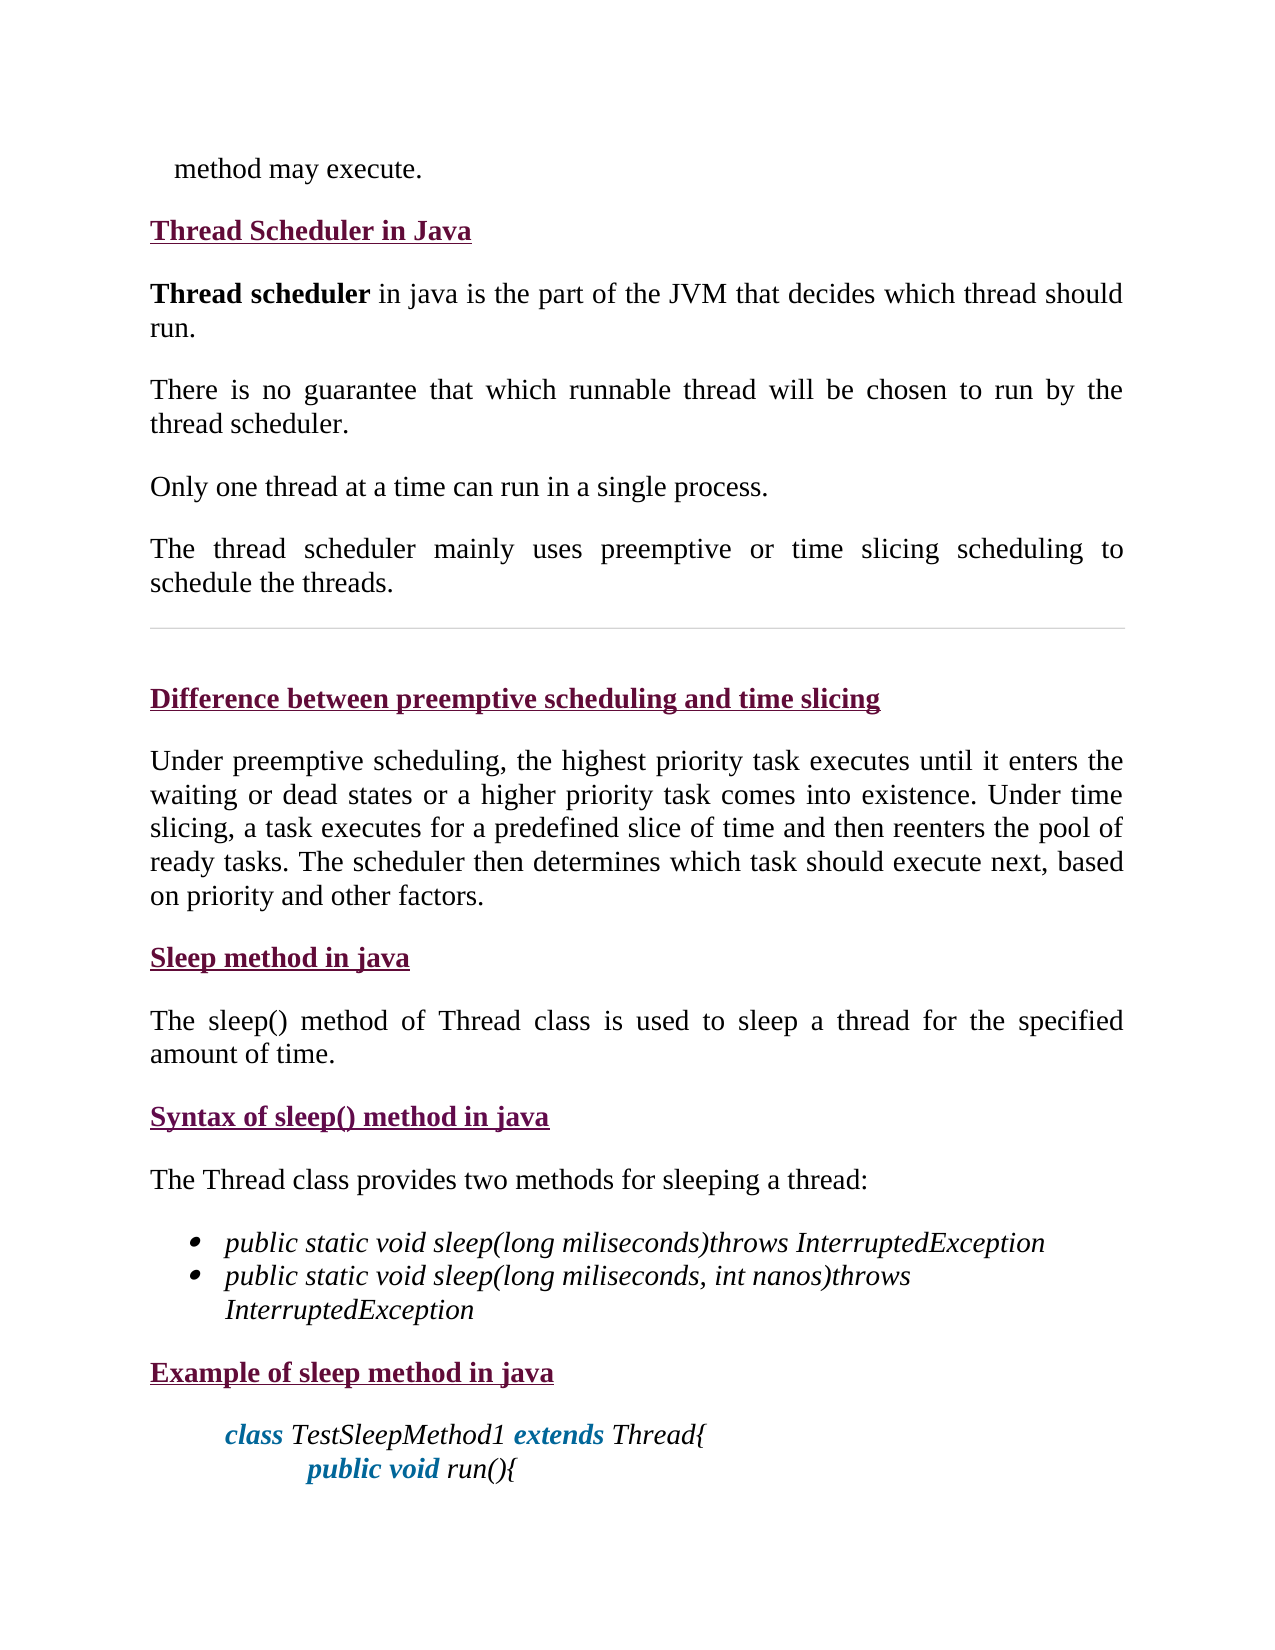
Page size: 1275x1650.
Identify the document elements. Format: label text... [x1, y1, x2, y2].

list public static void sleep(long miliseconds, int nanos)throws InterruptedException [187, 1258, 1125, 1326]
text The sleep() method of Thread class is used to sleep a thread for the specified amount of time. [150, 1003, 1125, 1070]
text Only one thread at a time can run in a single process. [150, 469, 1125, 502]
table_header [149, 150, 1133, 207]
subtitle Sleep method in java [150, 940, 1125, 974]
subtitle Difference between preemptive scheduling and time slicing [150, 681, 1125, 714]
subtitle Syntax of sleep() method in java [150, 1099, 1125, 1133]
subtitle Thread Scheduler in Java [150, 213, 1125, 247]
list public static void sleep(long miliseconds)throws InterruptedException [187, 1225, 1125, 1258]
text Under preemptive scheduling, the highest priority task executes until it enters the waiting or dead states or a higher priority task comes into existence. Under time slicing, a task executes for a predefined slice of time and then reenters the pool of ready tasks. The scheduler then determines which task should execute next, based on priority and other factors. [150, 743, 1125, 911]
text There is no guarantee that which runnable thread will be chosen to run by the thread scheduler. [150, 372, 1125, 439]
text class TestSleepMethod1 extends Thread{ [225, 1417, 1125, 1451]
text Thread scheduler in java is the part of the JVM that decides which thread should run. [150, 276, 1125, 343]
subtitle Example of sleep method in java [150, 1355, 1125, 1388]
text The thread scheduler mainly uses preemptive or time slicing scheduling to schedule the threads. [150, 531, 1125, 598]
text The Thread class provides two methods for sleeping a thread: [150, 1162, 1125, 1196]
text public void run(){ [300, 1451, 1125, 1484]
